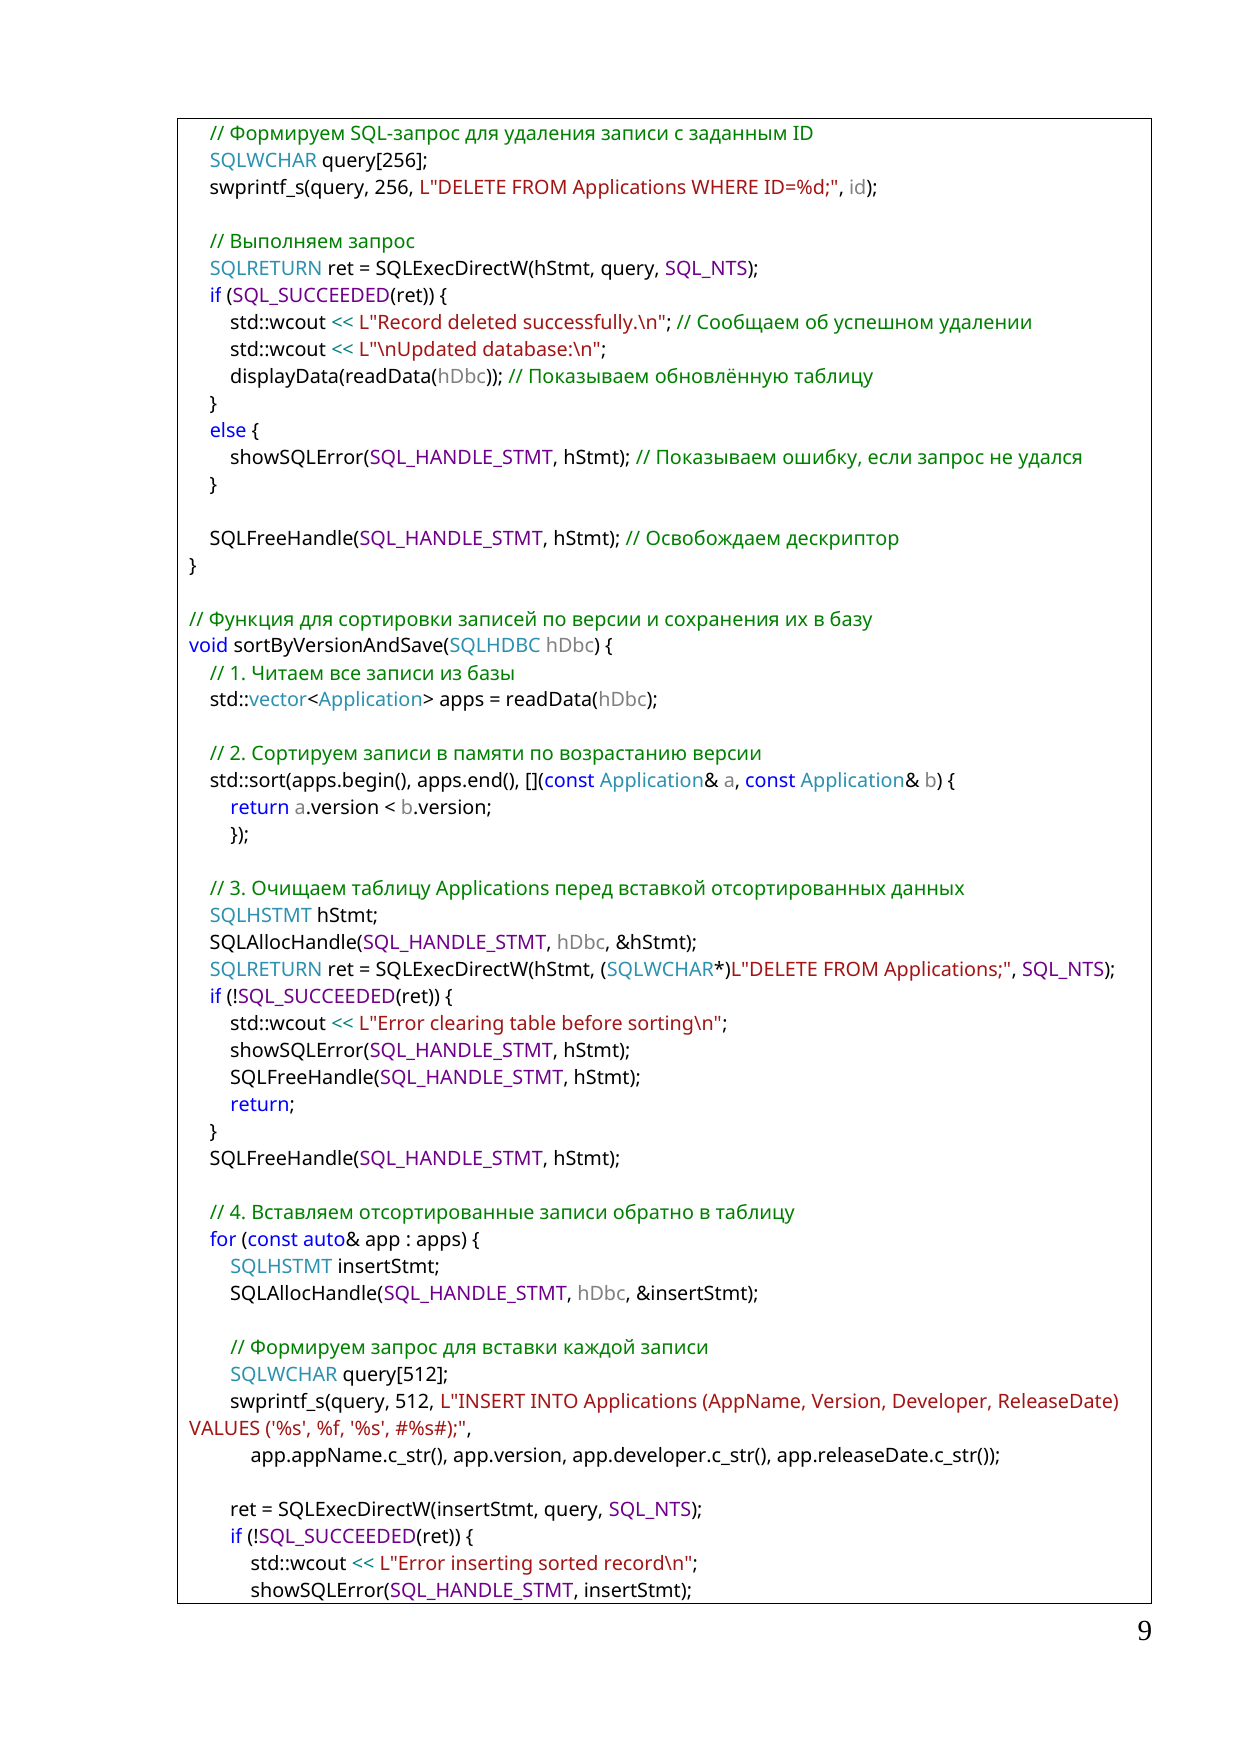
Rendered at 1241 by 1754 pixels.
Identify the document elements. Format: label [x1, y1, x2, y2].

table_header [178, 119, 1151, 1603]
